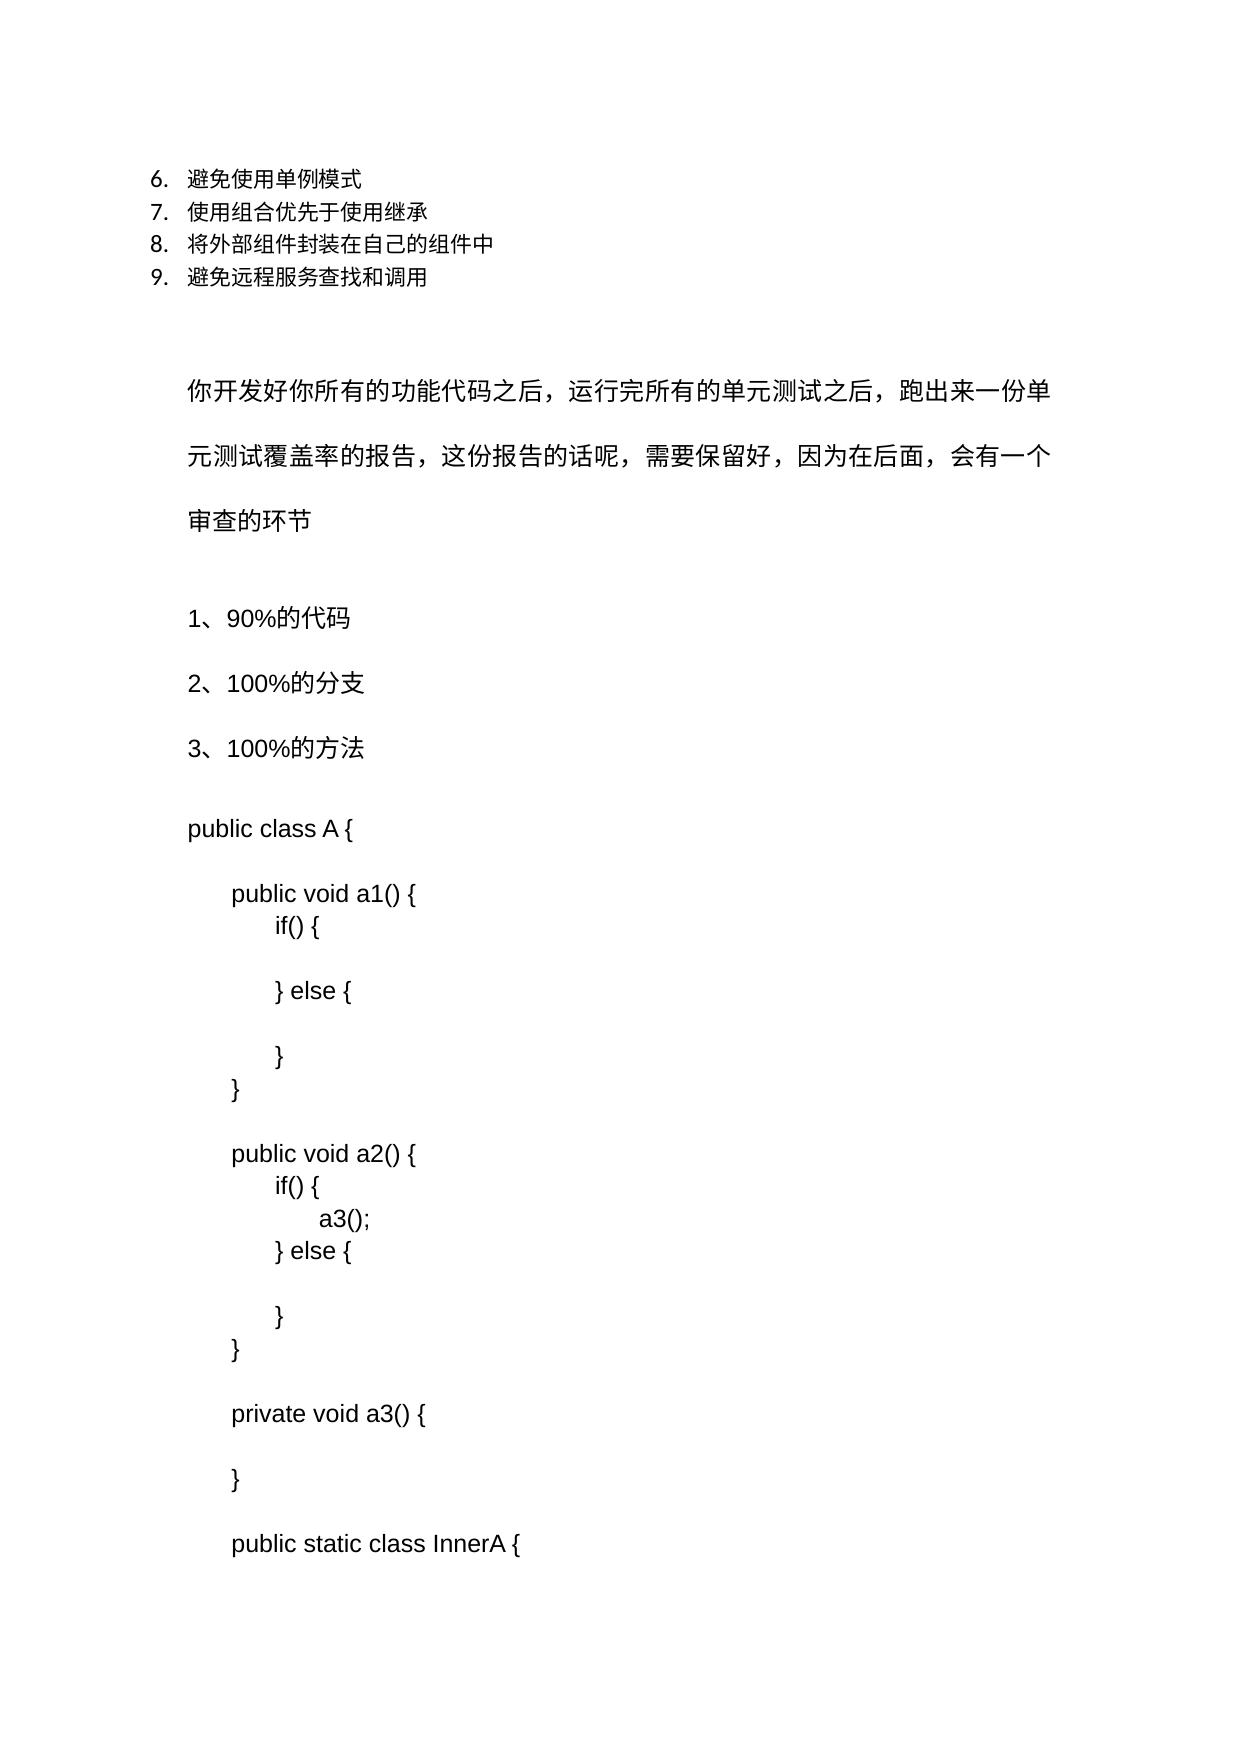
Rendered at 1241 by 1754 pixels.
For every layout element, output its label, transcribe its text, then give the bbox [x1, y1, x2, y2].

text } [231, 1039, 1053, 1072]
text } [187, 1462, 1053, 1494]
text 1、90%的代码 [187, 584, 1053, 649]
text 2、100%的分支 [187, 649, 1053, 714]
text } else { [231, 974, 1053, 1007]
text } [231, 1299, 1053, 1332]
text public void a1() { [187, 877, 1053, 909]
text public class A { [187, 812, 1053, 844]
text private void a3() { [187, 1397, 1053, 1429]
list 避免使用单例模式 [150, 162, 1053, 194]
text 你开发好你所有的功能代码之后，运行完所有的单元测试之后，跑出来一份单元测试覆盖率的报告，这份报告的话呢，需要保留好，因为在后面，会有一个审查的环节 [187, 357, 1053, 552]
text public void a2() { [187, 1137, 1053, 1169]
list 将外部组件封装在自己的组件中 [150, 227, 1053, 259]
text } [187, 1072, 1053, 1104]
list 避免远程服务查找和调用 [150, 259, 1053, 292]
text } [187, 1332, 1053, 1364]
text } else { [231, 1234, 1053, 1267]
text if() { [231, 1169, 1053, 1202]
text a3(); [275, 1202, 1053, 1234]
list 使用组合优先于使用继承 [150, 194, 1053, 227]
text public static class InnerA { [187, 1527, 1053, 1559]
text if() { [231, 909, 1053, 942]
text 3、100%的方法 [187, 714, 1053, 779]
